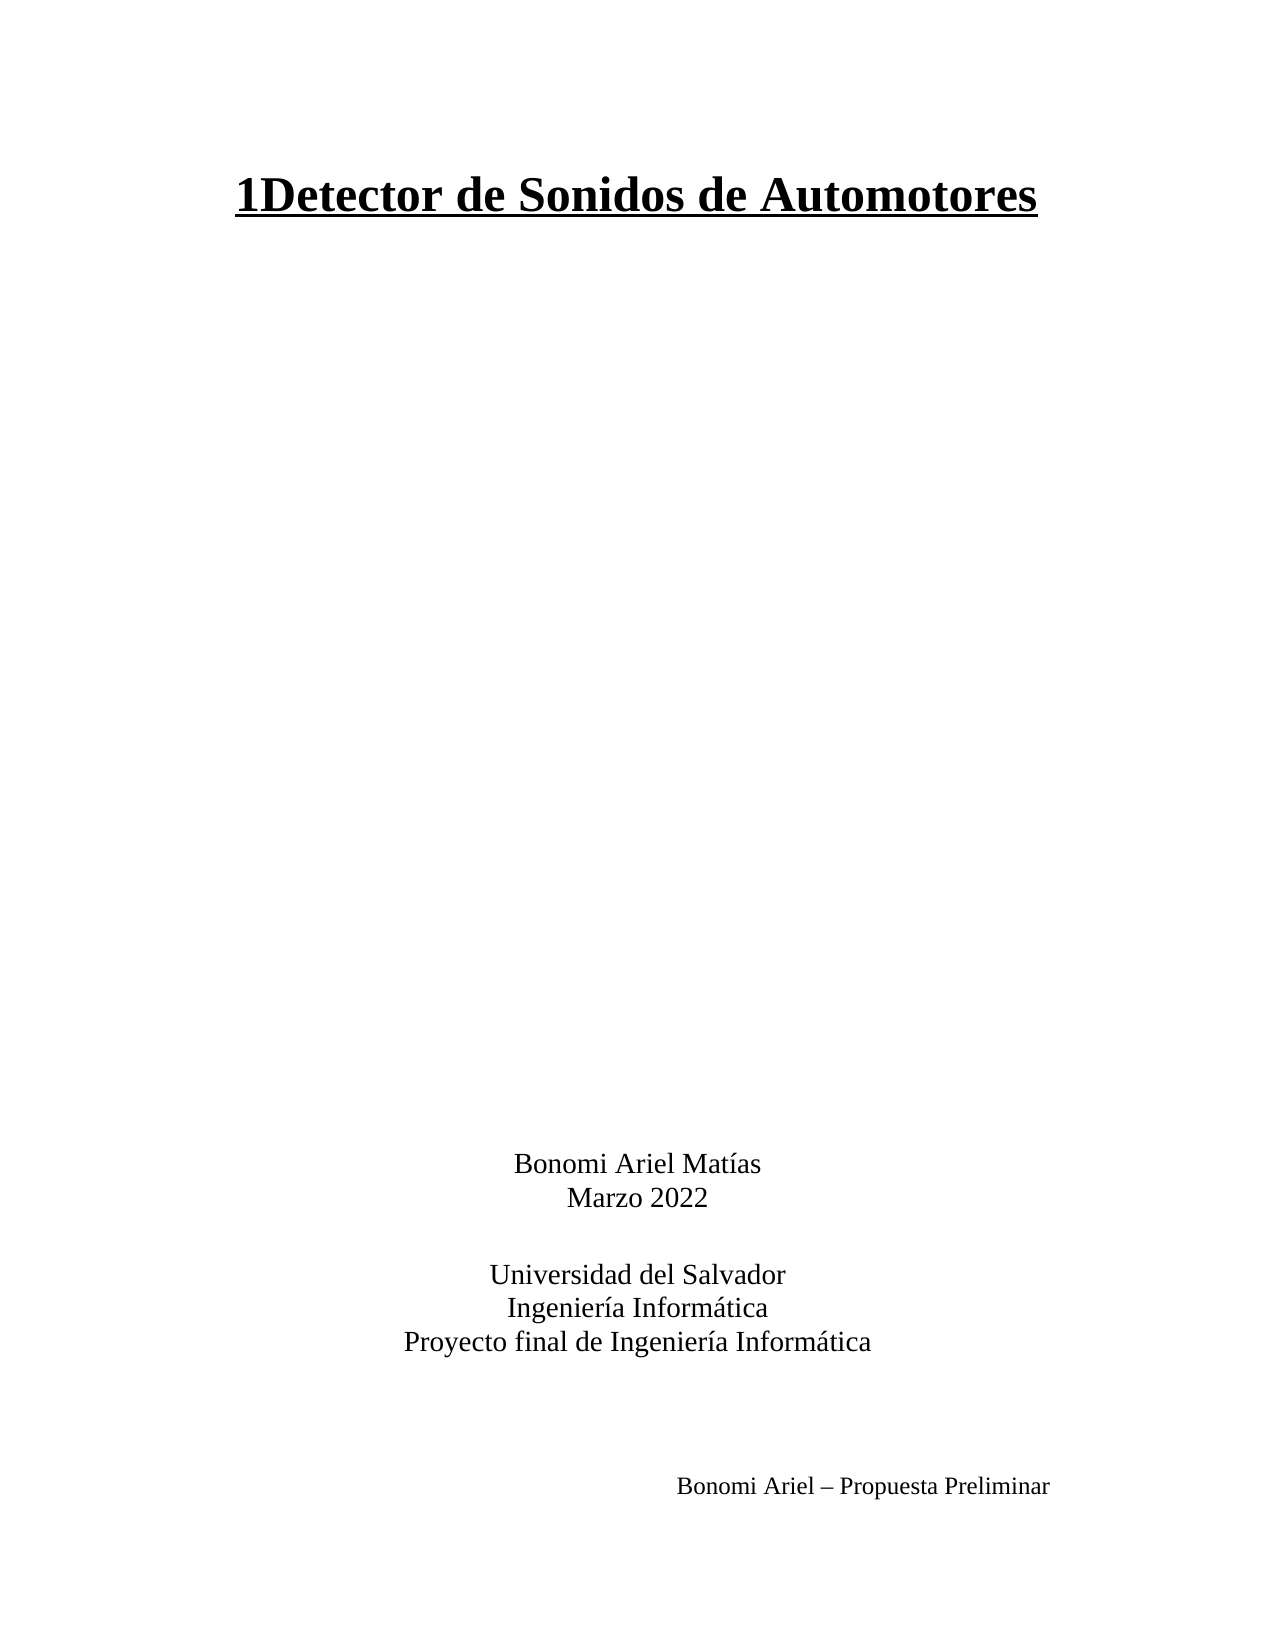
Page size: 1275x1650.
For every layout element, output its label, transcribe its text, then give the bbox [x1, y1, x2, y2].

text Bonomi Ariel Matías [150, 1147, 1125, 1180]
text Detector de Sonidos de Automotores [150, 164, 1125, 222]
text Marzo 2022 [150, 1180, 1125, 1214]
text Universidad del Salvador [150, 1257, 1125, 1290]
text Ingeniería Informática [150, 1290, 1125, 1324]
text Proyecto final de Ingeniería Informática [150, 1324, 1125, 1357]
